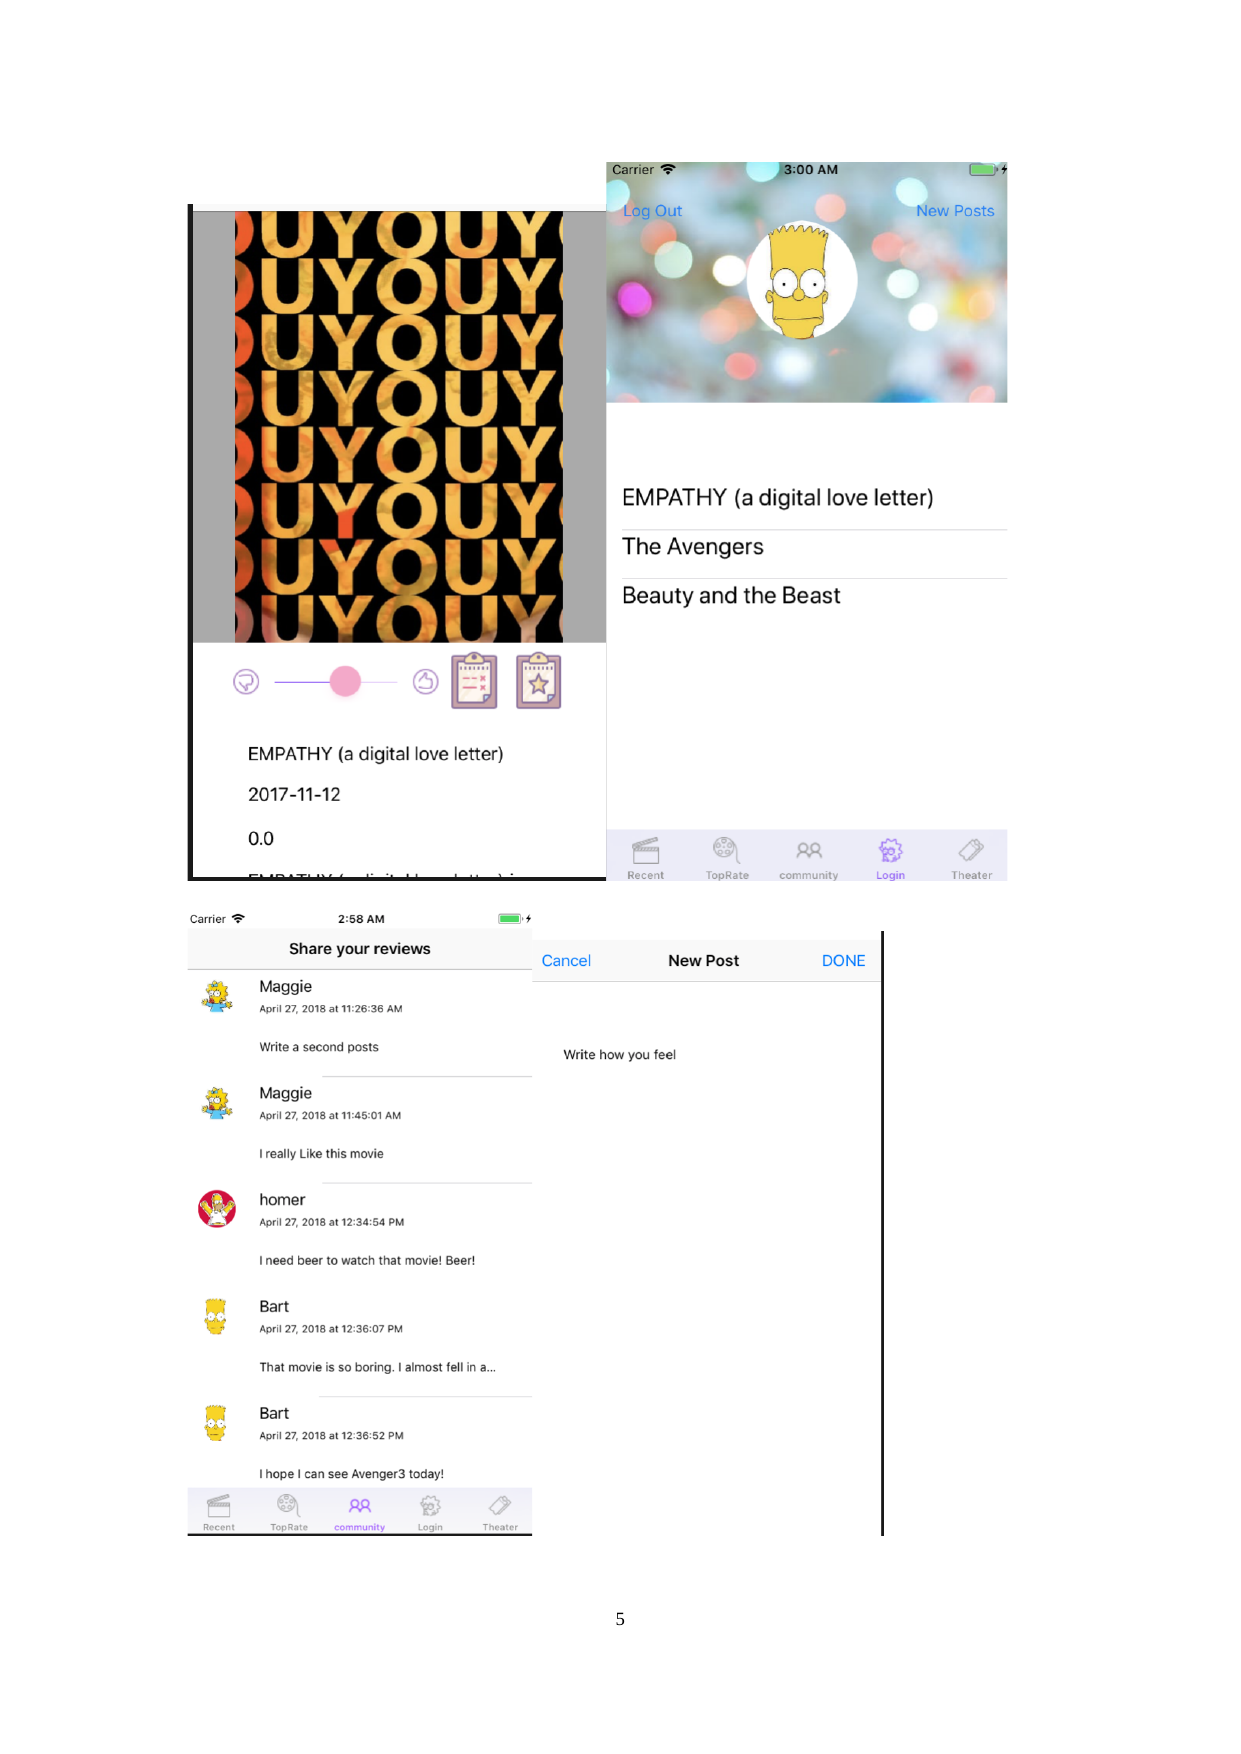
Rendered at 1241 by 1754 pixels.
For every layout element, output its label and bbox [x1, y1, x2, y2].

picture [187, 909, 884, 1536]
picture [187, 162, 1008, 881]
